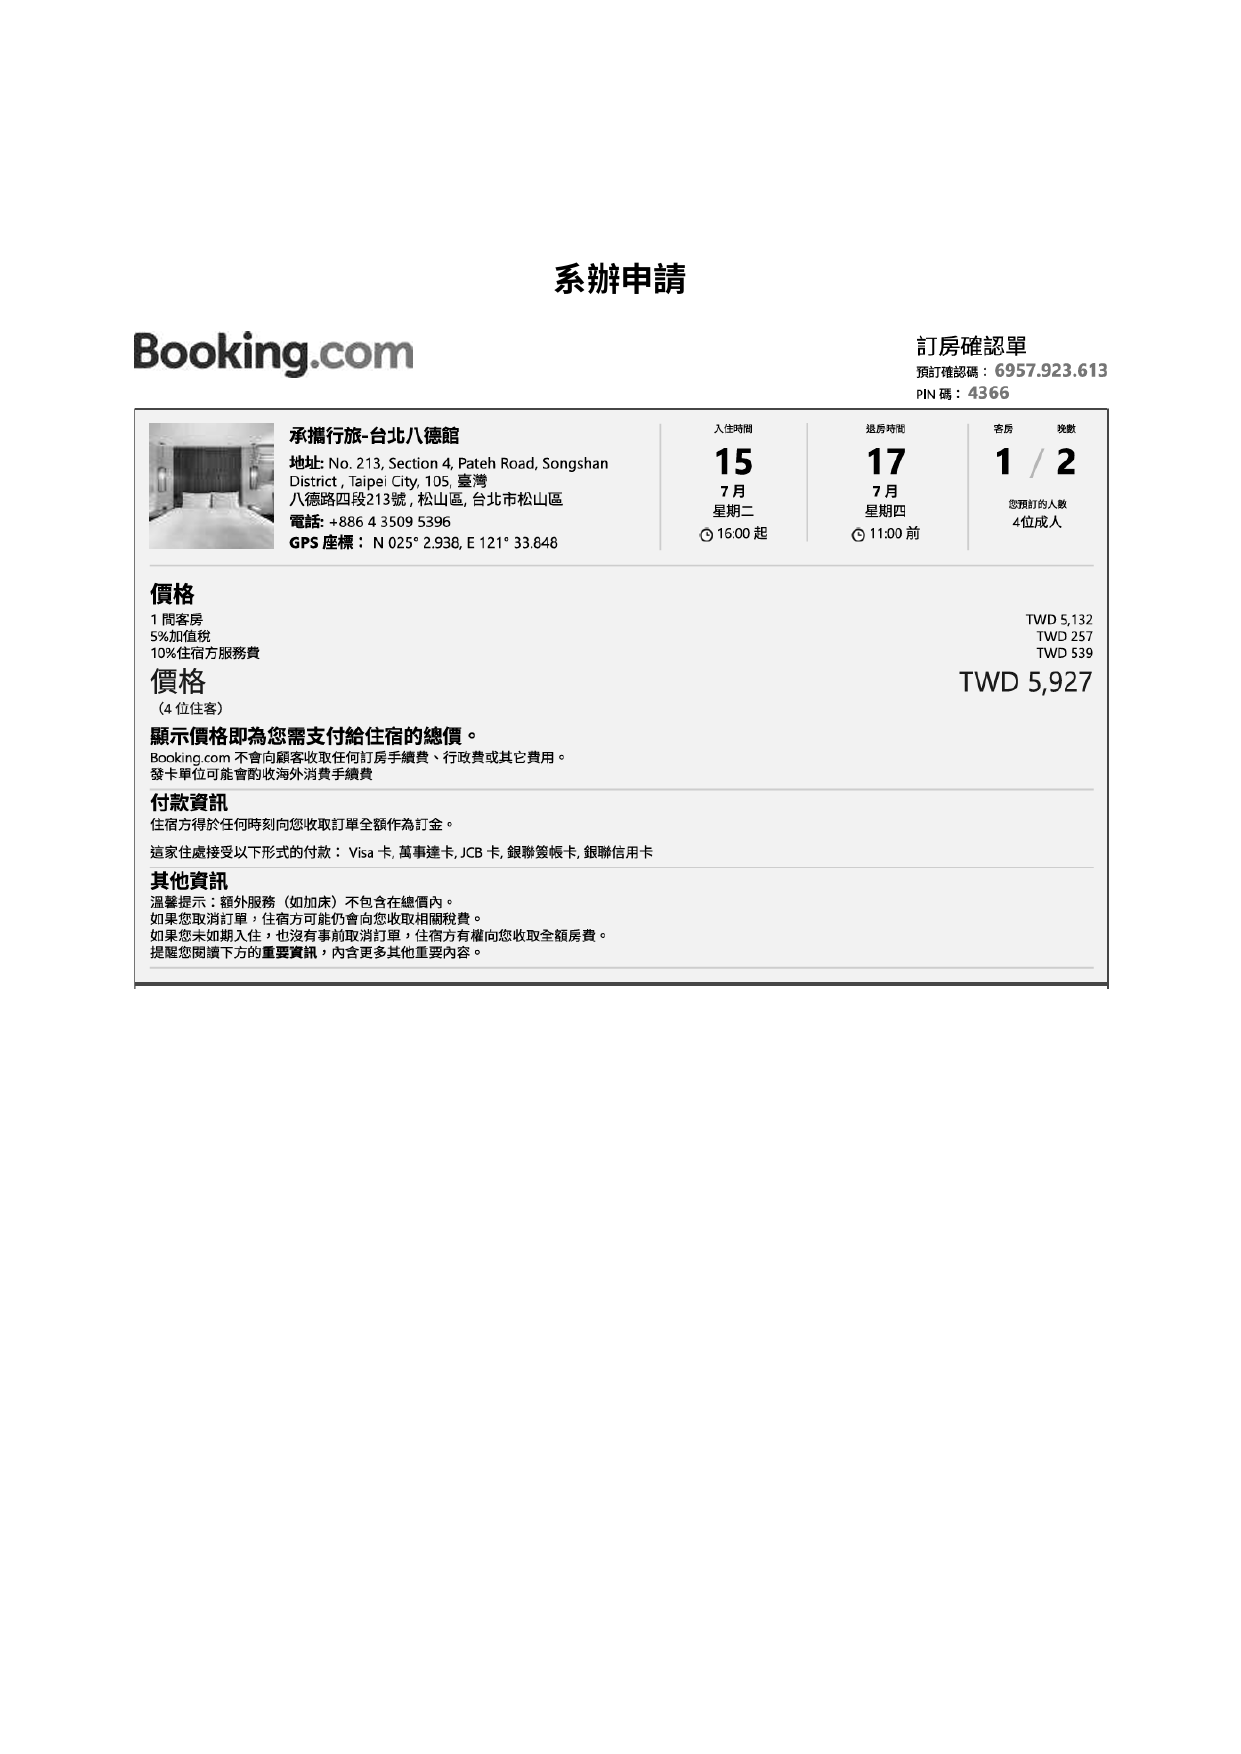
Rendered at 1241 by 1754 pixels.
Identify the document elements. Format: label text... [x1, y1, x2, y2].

picture [118, 314, 1123, 989]
subtitle 系辦申請 [118, 239, 1122, 314]
